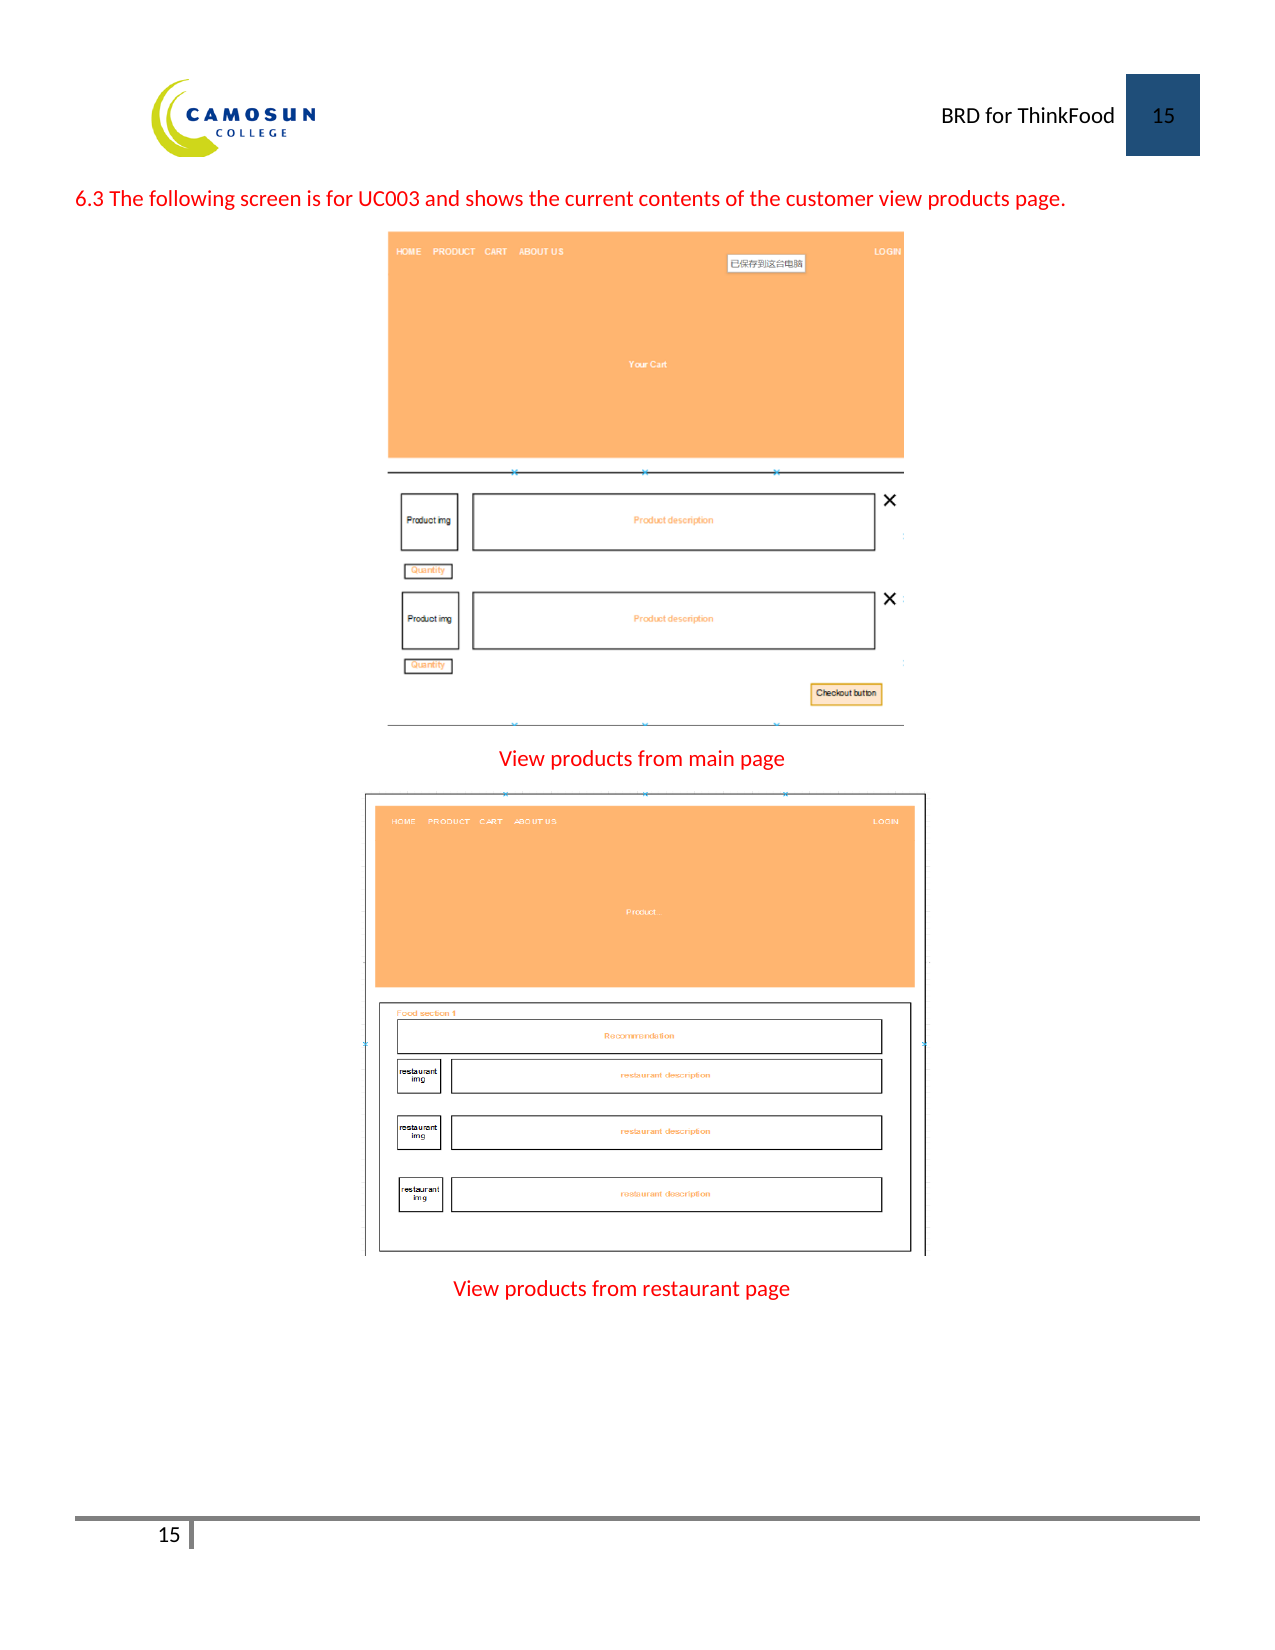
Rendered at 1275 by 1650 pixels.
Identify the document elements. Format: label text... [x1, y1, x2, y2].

picture [140, 73, 320, 157]
text View products from main page [75, 744, 1200, 772]
picture [387, 231, 904, 726]
picture [361, 791, 931, 1256]
list 6.3 The following screen is for UC003 and shows the current contents of the customer view products page. [75, 184, 1200, 212]
text View products from restaurant page [75, 1274, 1200, 1302]
